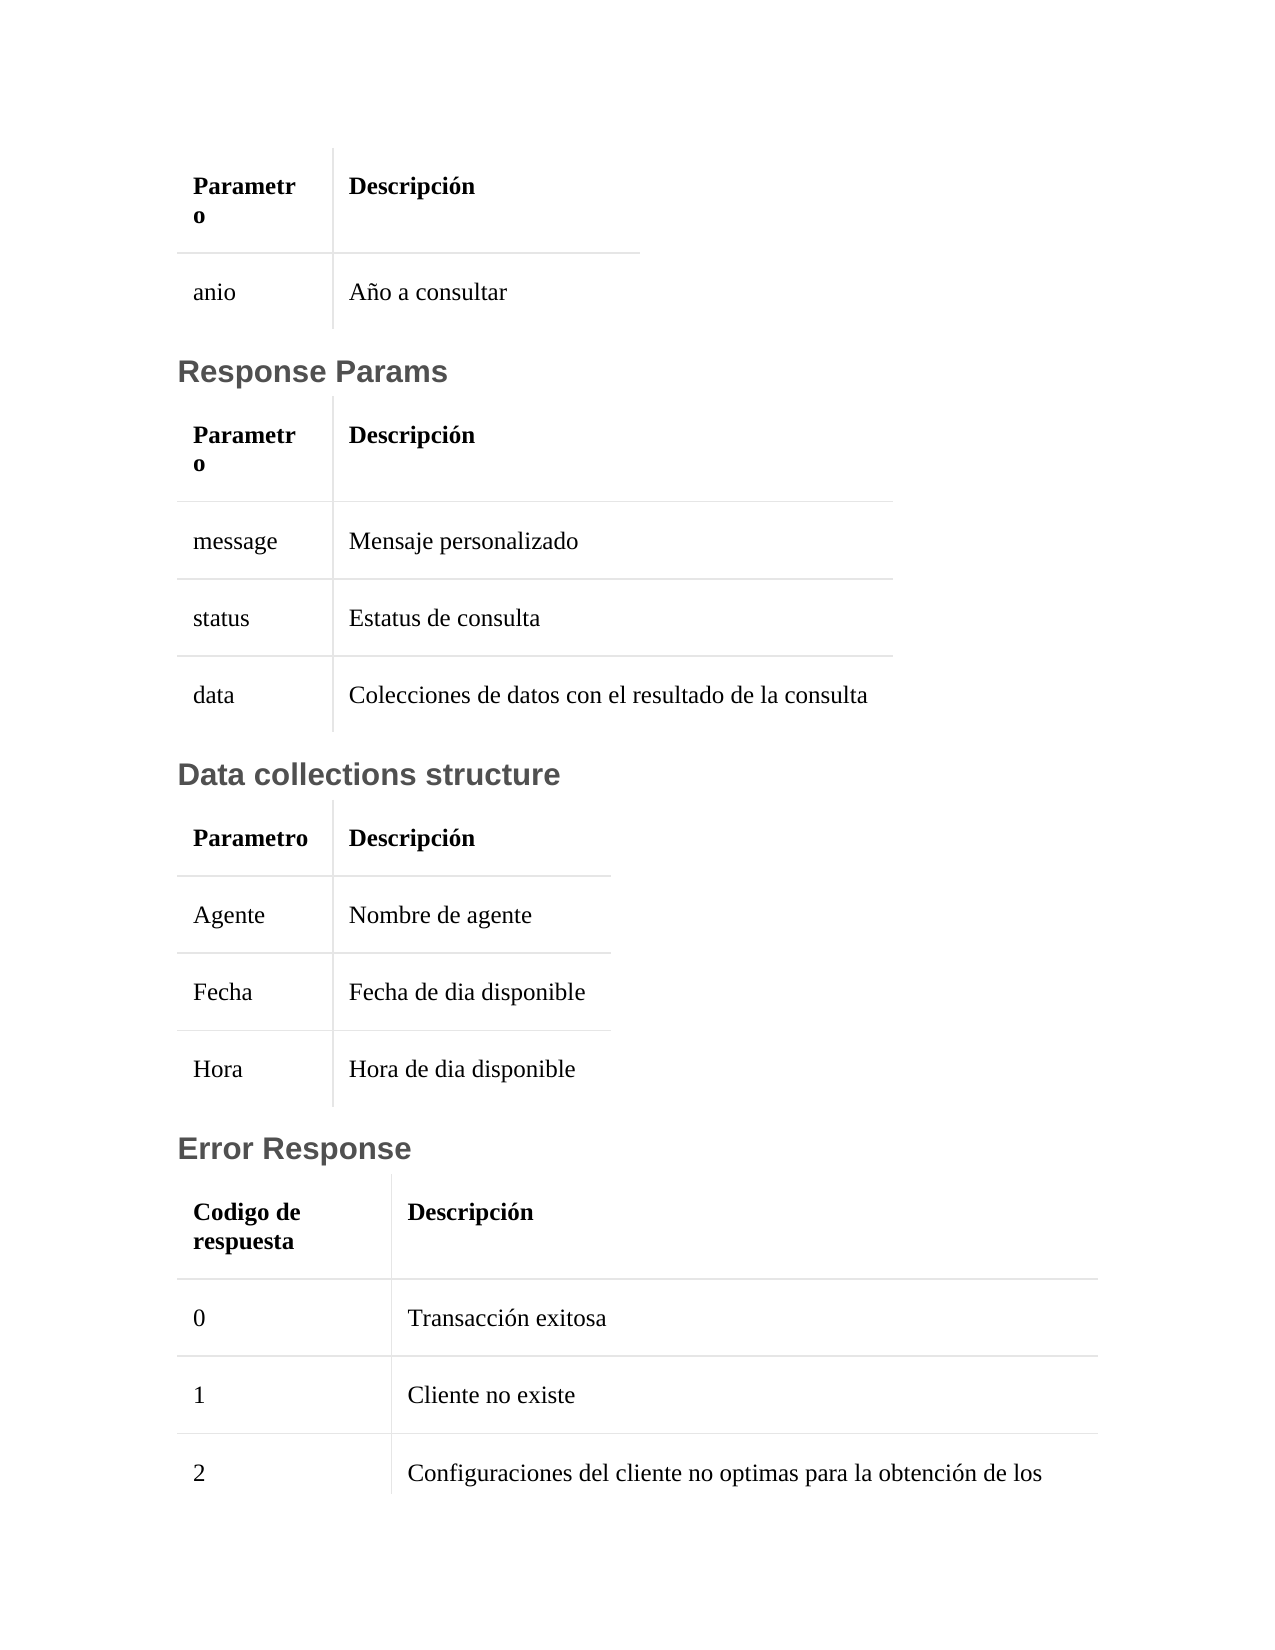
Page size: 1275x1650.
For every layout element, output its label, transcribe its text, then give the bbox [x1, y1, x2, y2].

table_cell 2 [177, 1434, 391, 1494]
table_header Descripción [334, 800, 611, 875]
table_header Descripción [334, 396, 893, 501]
table_cell Transacción exitosa [392, 1280, 1098, 1355]
table_cell status [177, 580, 332, 655]
table_header Parametro [177, 396, 332, 501]
table_header Codigo de respuesta [177, 1174, 391, 1278]
table_header Parametro [177, 148, 332, 252]
text Error Response [177, 1130, 1098, 1166]
table_cell 1 [177, 1357, 391, 1433]
table_cell message [177, 502, 332, 578]
table_cell Fecha de dia disponible [334, 954, 611, 1029]
table_cell Mensaje personalizado [334, 502, 893, 578]
table_cell Estatus de consulta [334, 580, 893, 655]
table_cell 0 [177, 1280, 391, 1355]
table_header Parametro [177, 800, 332, 875]
table_header Descripción [392, 1174, 1098, 1278]
table_cell Fecha [177, 954, 332, 1029]
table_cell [392, 1434, 1098, 1494]
text Response Params [177, 353, 1098, 388]
table_cell Colecciones de datos con el resultado de la consulta [334, 657, 893, 732]
table_cell Año a consultar [334, 254, 639, 329]
table_cell anio [177, 254, 332, 329]
table_cell data [177, 657, 332, 732]
text Data collections structure [177, 756, 1098, 792]
table_cell Cliente no existe [392, 1357, 1098, 1433]
table_cell Agente [177, 877, 332, 952]
table_cell Hora de dia disponible [334, 1031, 611, 1107]
table_cell Hora [177, 1031, 332, 1107]
table_cell Nombre de agente [334, 877, 611, 952]
table_header Descripción [334, 148, 639, 252]
